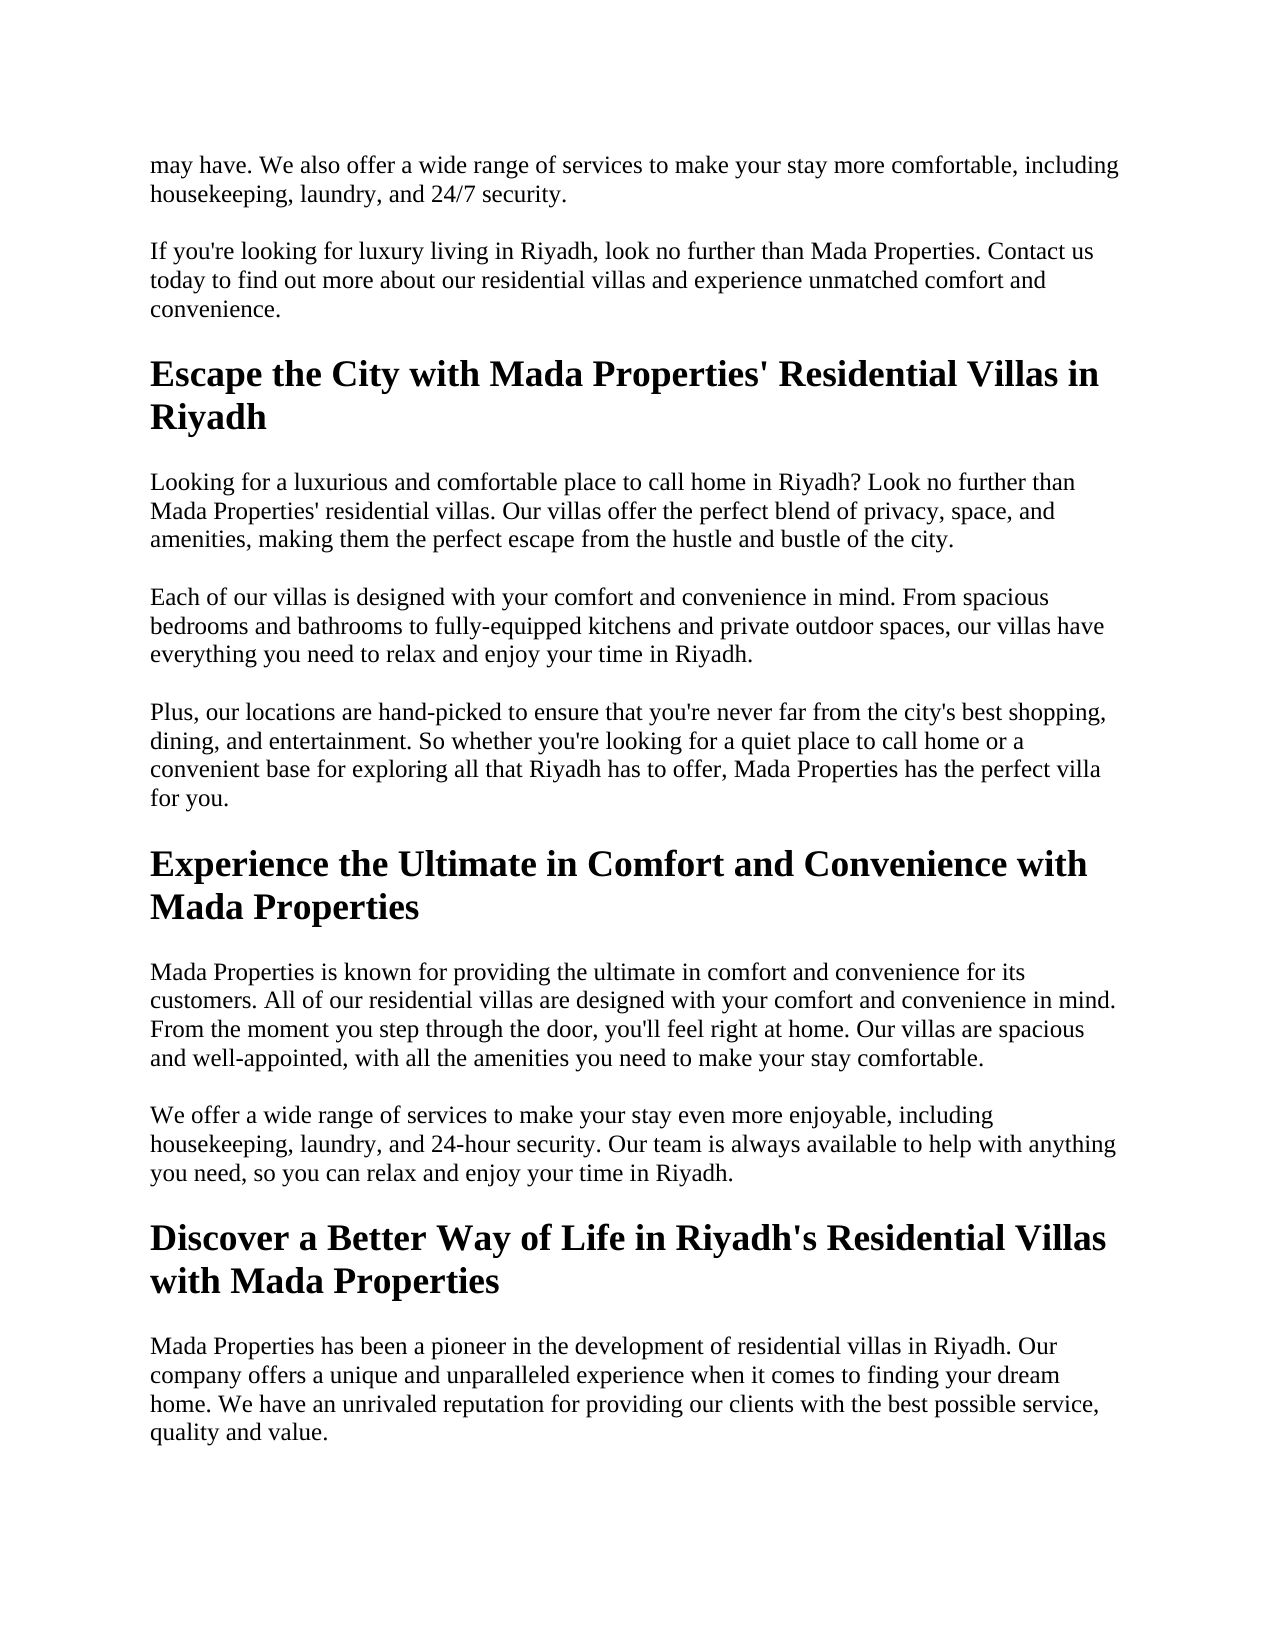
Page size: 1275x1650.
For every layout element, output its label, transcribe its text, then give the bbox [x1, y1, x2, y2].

text Looking for a luxurious and comfortable place to call home in Riyadh? Look no further than Mada Properties' residential villas. Our villas offer the perfect blend of privacy, space, and amenities, making them the perfect escape from the hustle and bustle of the city. Each of our villas is designed with your comfort and convenience in mind. From spacious bedrooms and bathrooms to fully-equipped kitchens and private outdoor spaces, our villas have everything you need to relax and enjoy your time in Riyadh. Plus, our locations are hand-picked to ensure that you're never far from the city's best shopping, dining, and entertainment. So whether you're looking for a quiet place to call home or a convenient base for exploring all that Riyadh has to offer, Mada Properties has the perfect villa for you. [150, 467, 1125, 812]
text Discover a Better Way of Life in Riyadh's Residential Villas with Mada Properties [150, 1216, 1125, 1302]
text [150, 150, 1125, 322]
text Mada Properties is known for providing the ultimate in comfort and convenience for its customers. All of our residential villas are designed with your comfort and convenience in mind. From the moment you step through the door, you'll feel right at home. Our villas are spacious and well-appointed, with all the amenities you need to make your stay comfortable. We offer a wide range of services to make your stay even more enjoyable, including housekeeping, laundry, and 24-hour security. Our team is always available to help with anything you need, so you can relax and enjoy your time in Riyadh. [150, 957, 1125, 1187]
text Escape the City with Mada Properties' Residential Villas in Riyadh [150, 352, 1125, 438]
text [150, 1331, 1125, 1475]
text Experience the Ultimate in Comfort and Convenience with Mada Properties [150, 841, 1125, 927]
